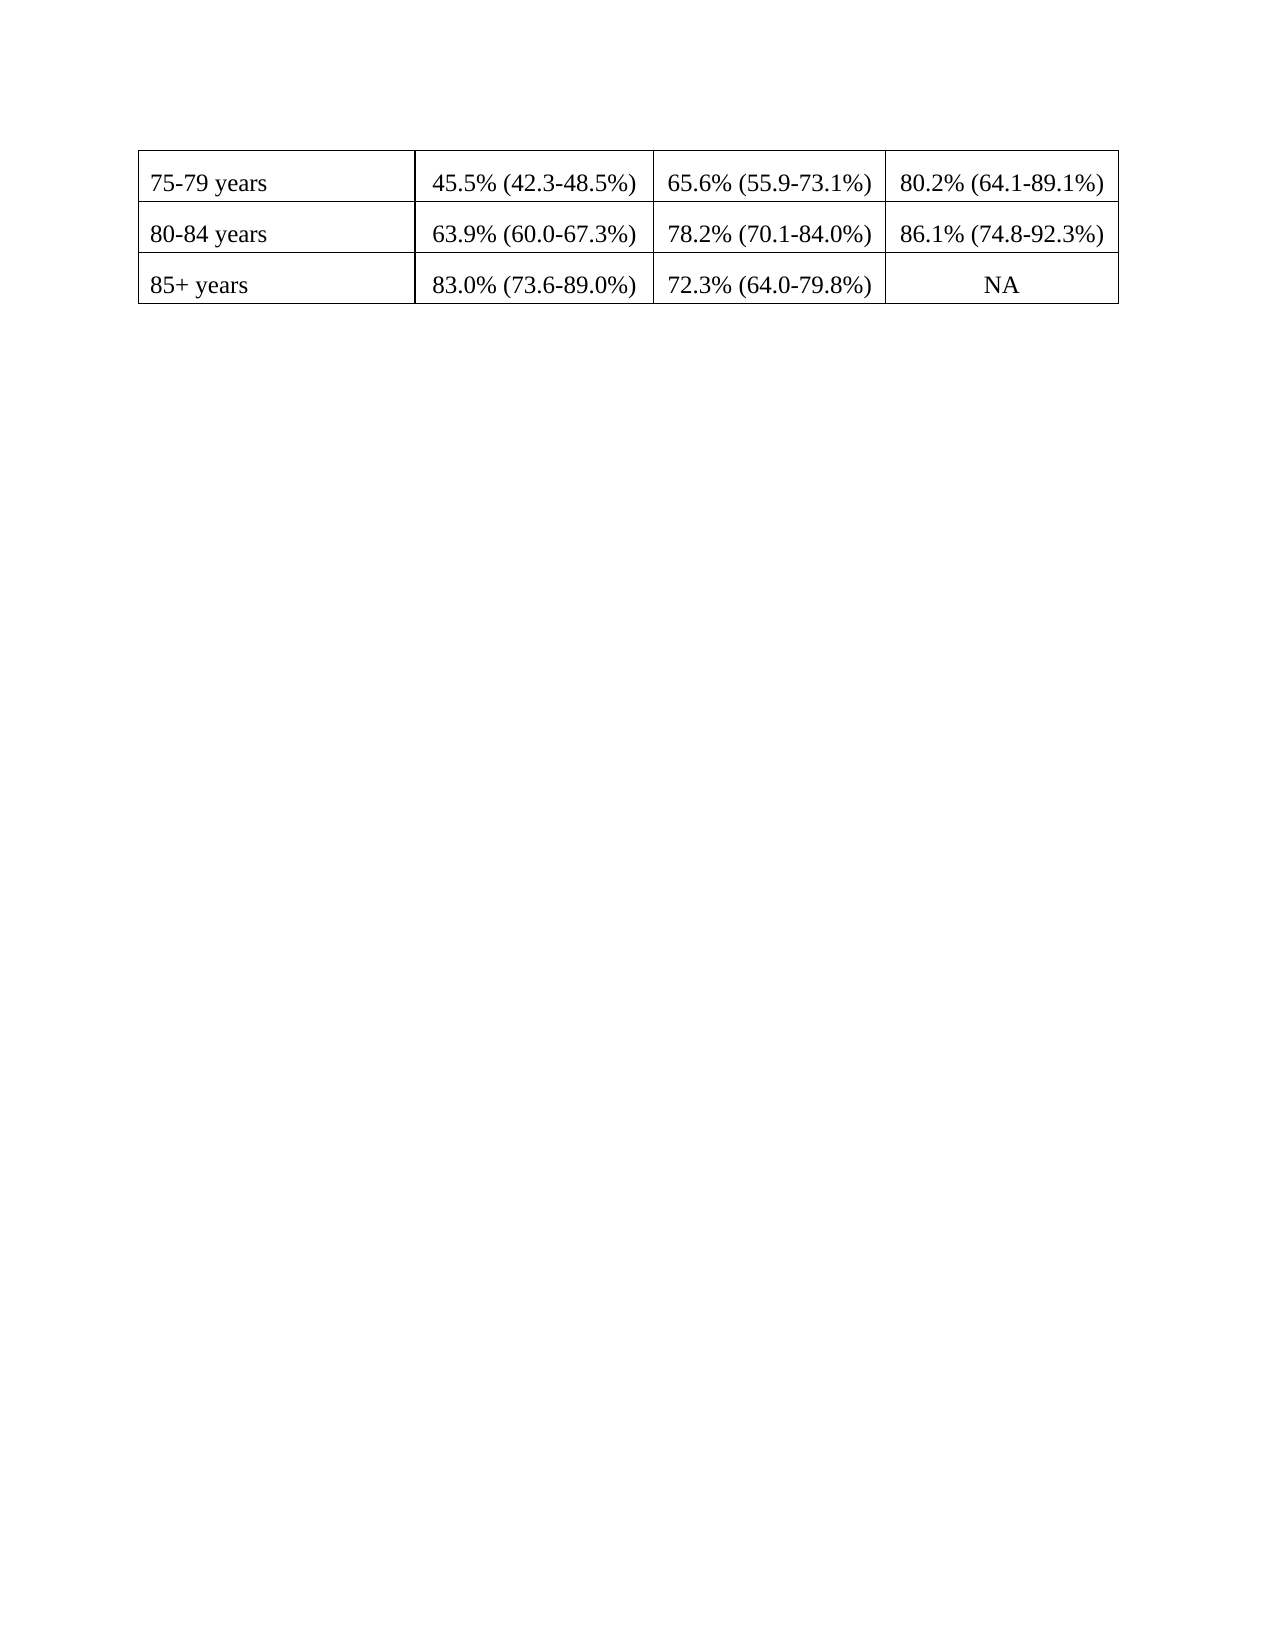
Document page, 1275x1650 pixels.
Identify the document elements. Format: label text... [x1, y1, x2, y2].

table_cell 78.2% (70.1-84.0%) [654, 202, 885, 252]
table_cell 80.2% (64.1-89.1%) [886, 151, 1118, 201]
table_cell 45.5% (42.3-48.5%) [416, 151, 653, 201]
table_cell NA [886, 253, 1118, 303]
table_cell 72.3% (64.0-79.8%) [654, 253, 885, 303]
table_cell 83.0% (73.6-89.0%) [416, 253, 653, 303]
table_cell 75-79 years [139, 151, 414, 201]
table_cell 85+ years [139, 253, 414, 303]
table_cell 86.1% (74.8-92.3%) [886, 202, 1118, 252]
table_cell 80-84 years [139, 202, 414, 252]
table_cell 63.9% (60.0-67.3%) [416, 202, 653, 252]
table_cell 65.6% (55.9-73.1%) [654, 151, 885, 201]
